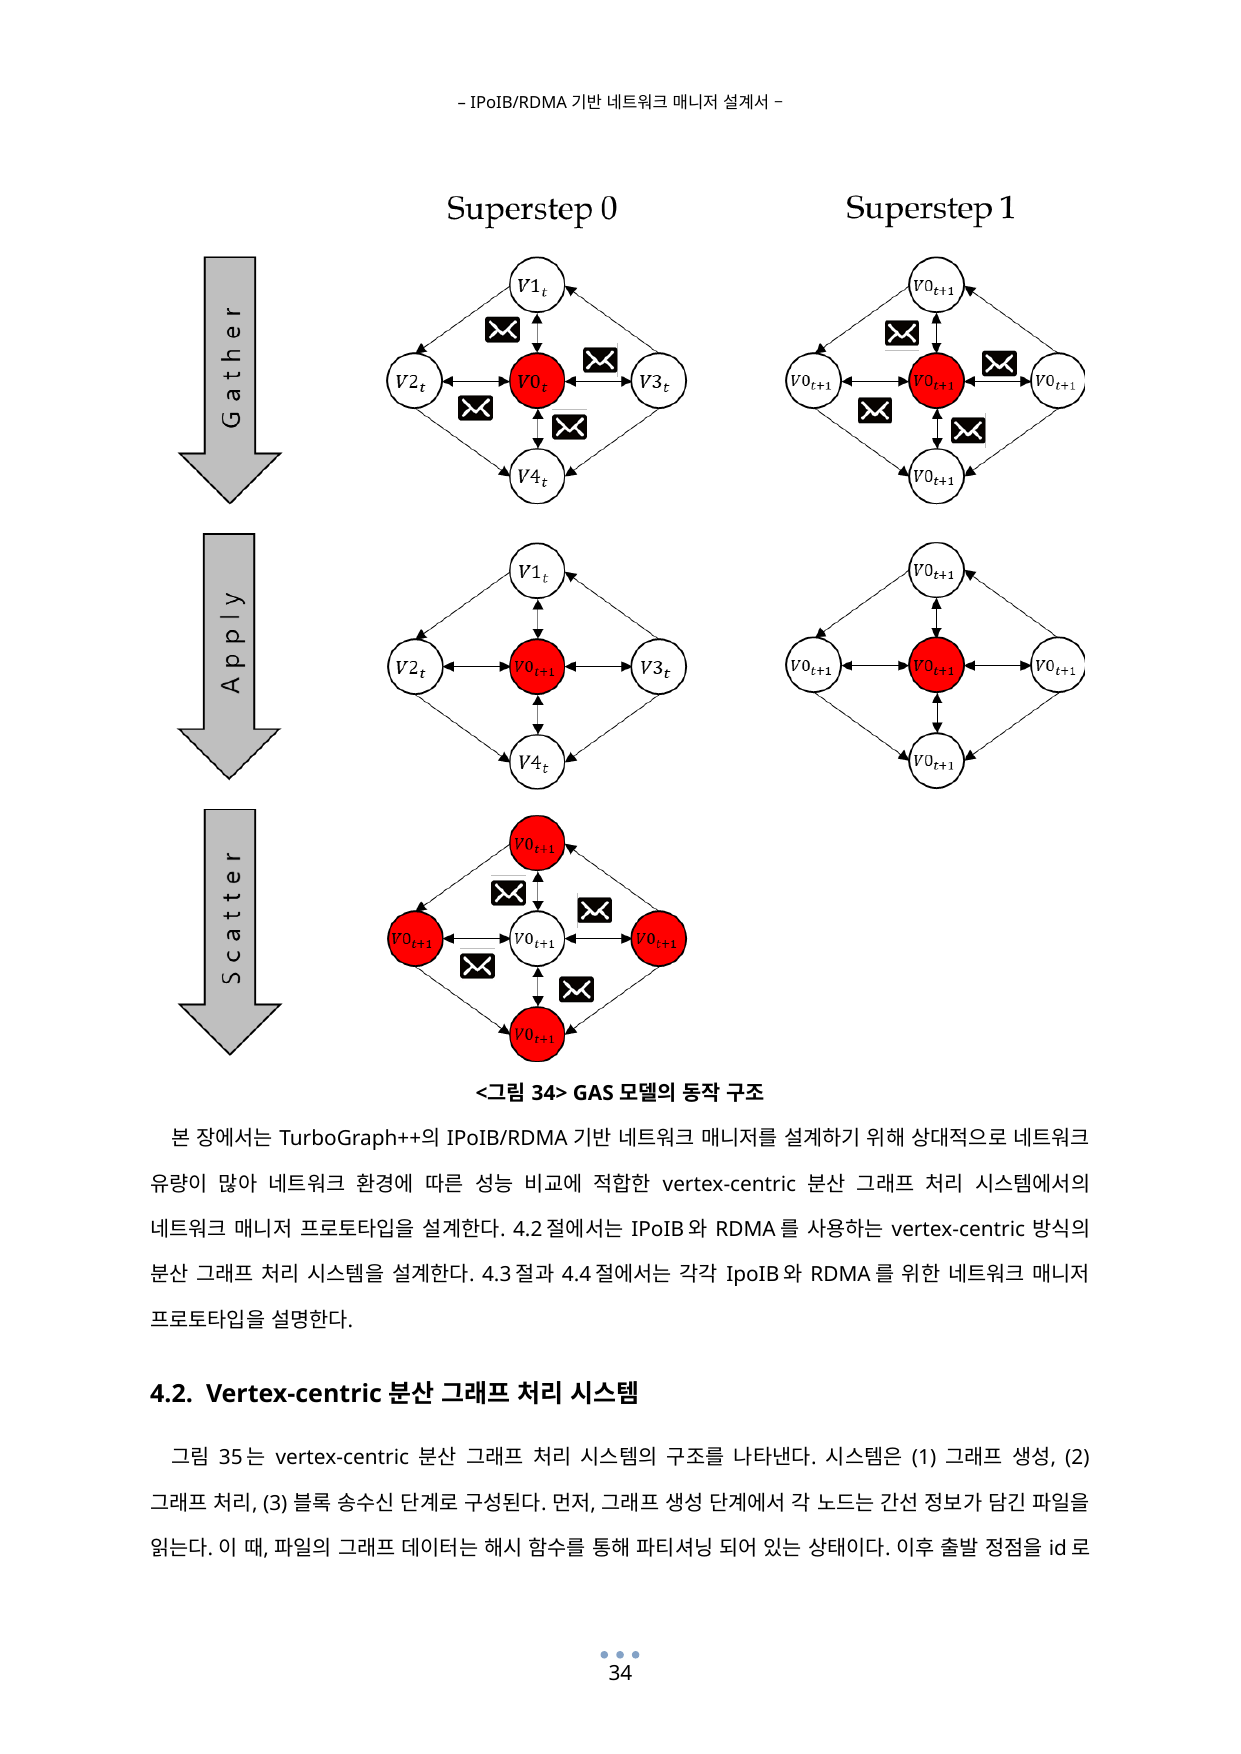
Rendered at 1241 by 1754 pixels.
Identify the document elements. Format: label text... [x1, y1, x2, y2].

subtitle Vertex-centric 분산 그래프 처리 시스템 [150, 1373, 1090, 1410]
picture [176, 177, 1085, 1062]
text <그림 34> GAS 모델의 동작 구조 [150, 1076, 1090, 1106]
text 본 장에서는 TurboGraph++의 IPoIB/RDMA 기반 네트워크 매니저를 설계하기 위해 상대적으로 네트워크 유량이 많아 네트워크 환경에 따른 성능 비교에 적합한 vertex-centric 분산 그래프 처리 시스템에서의 네트워크 매니저 프로토타입을 설계한다. 4.2절에서는 IPoIB와 RDMA를 사용하는 vertex-centric 방식의 분산 그래프 처리 시스템을 설계한다. 4.3절과 4.4절에서는 각각 IpoIB와 RDMA를 위한 네트워크 매니저 프로토타입을 설명한다. [150, 1121, 1090, 1333]
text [150, 1440, 1090, 1561]
